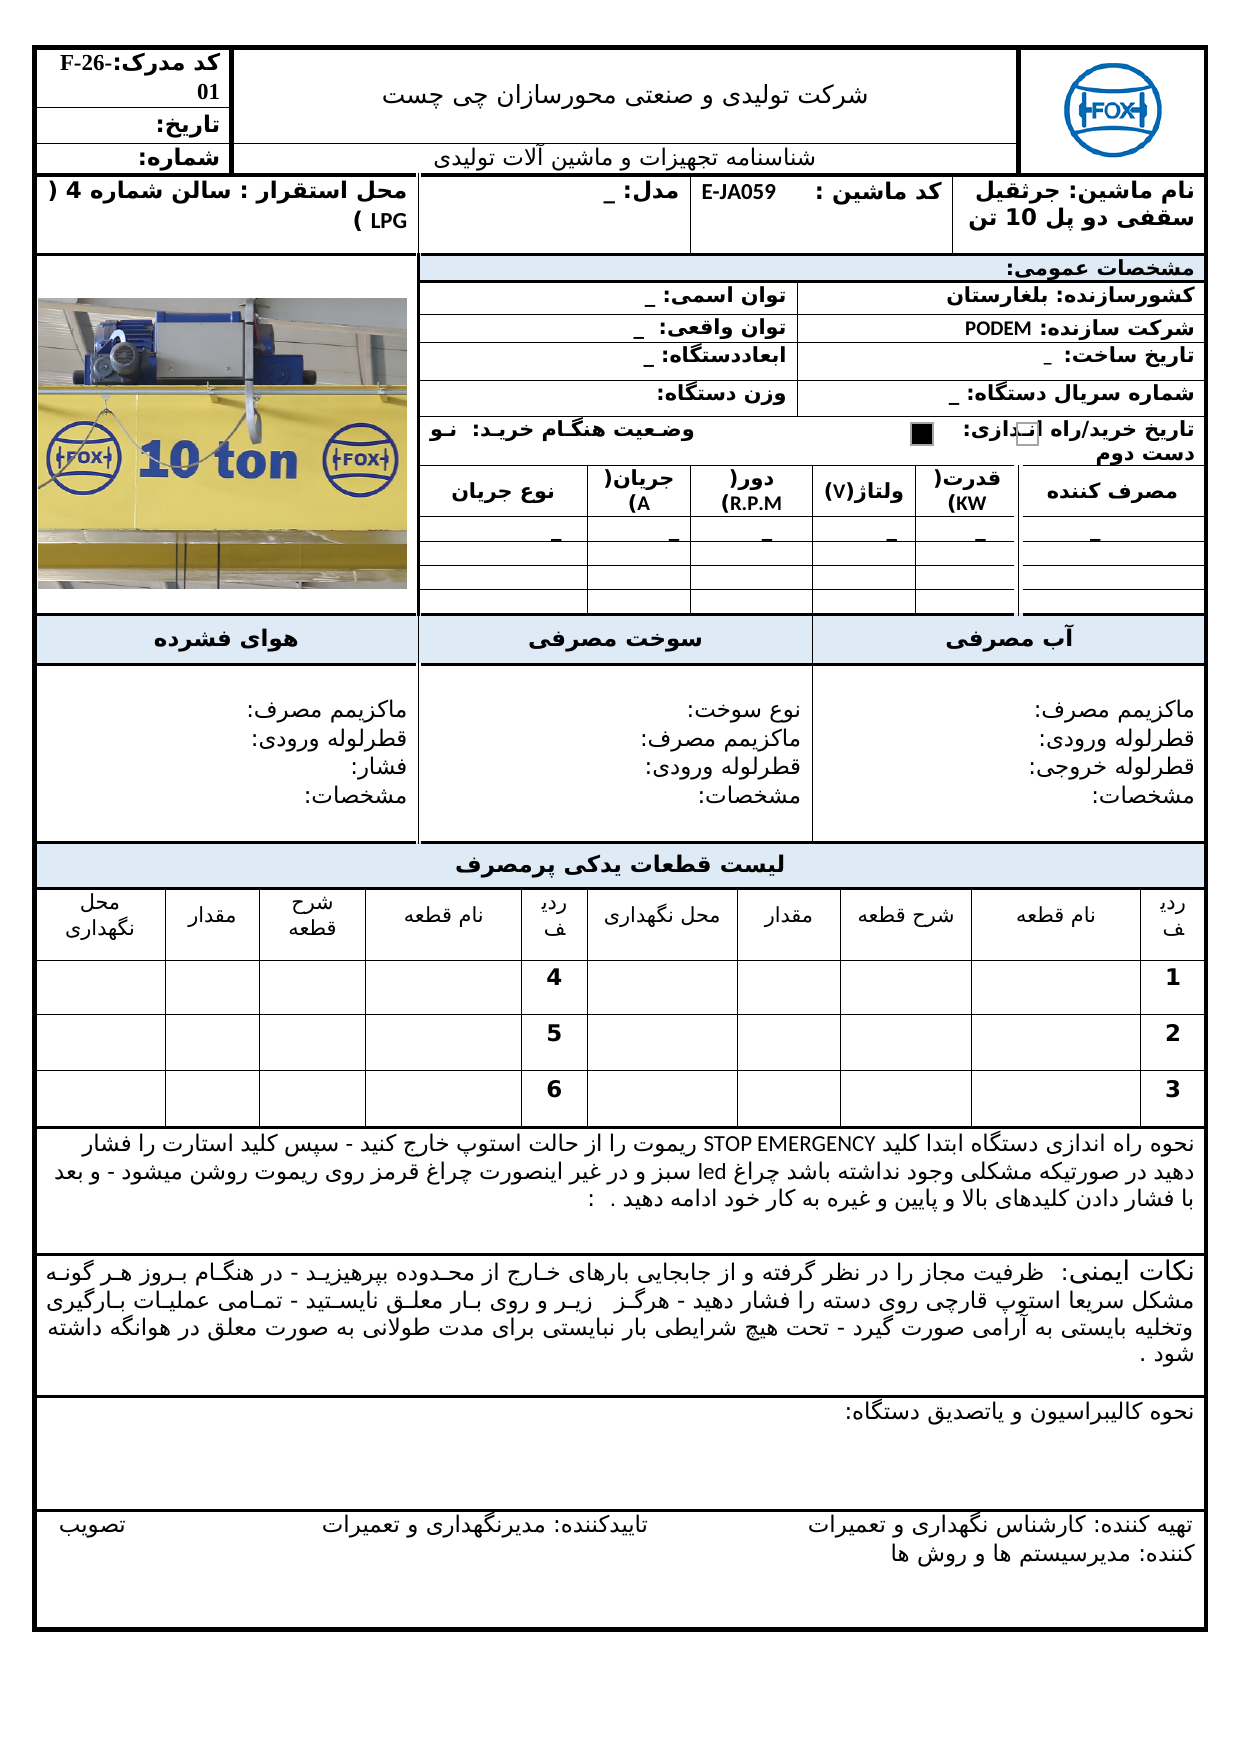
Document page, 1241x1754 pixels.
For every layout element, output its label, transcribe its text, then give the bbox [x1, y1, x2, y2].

table_cell تاریخ خرید/راه اندازی: وضعیت هنگام خرید: نو دست دوم [420, 417, 1204, 465]
table_cell محل نگهداری [588, 890, 737, 959]
table_cell توان اسمی: _ [420, 283, 797, 314]
table_cell [972, 1015, 1140, 1070]
table_cell _ [420, 517, 587, 541]
table_cell 3 [1141, 1071, 1204, 1126]
table_cell [37, 961, 165, 1014]
table_cell محل استقرار : سالن شماره 4 ( LPG ) [37, 173, 418, 253]
table_cell [1019, 565, 1204, 589]
table_cell [420, 542, 587, 565]
table_cell مشخصات عمومی: [420, 253, 1204, 280]
table_cell [37, 1071, 165, 1126]
table_cell [366, 961, 521, 1014]
table_cell 2 [1141, 1015, 1204, 1070]
table_cell محل نگهداری [37, 890, 165, 959]
table_cell نام قطعه [972, 890, 1140, 959]
table_cell شماره سریال دستگاه: _ [798, 381, 1204, 416]
table_cell [366, 1071, 521, 1126]
table_cell [691, 566, 812, 589]
table_cell [166, 1071, 259, 1126]
table_cell ولتاژ(V) [813, 466, 915, 516]
table_cell [813, 566, 915, 589]
table_cell [588, 542, 690, 565]
table_cell [972, 961, 1140, 1014]
table_cell [841, 961, 971, 1014]
table_cell [916, 589, 1018, 613]
table_cell [588, 566, 690, 589]
table_cell دور(R.P.M) [691, 466, 812, 516]
table_cell _ [813, 517, 915, 541]
table_cell [166, 1015, 259, 1070]
table_cell وزن دستگاه: [420, 381, 797, 416]
table_cell [972, 1071, 1140, 1126]
table_cell نوع سوخت: ماکزیمم مصرف: قطرلوله ورودی: مشخصات: [419, 663, 812, 841]
table_cell شرح قطعه [841, 890, 971, 959]
table_cell [1019, 541, 1204, 565]
table_cell کشورسازنده: بلغارستان [798, 283, 1204, 314]
table_cell نحوه راه اندازی دستگاه ابتدا کلید STOP EMERGENCY ریموت را از حالت استوپ خارج کنید - سپس کلید استارت را فشار دهید در صورتیکه مشکلی وجود نداشته باشد چراغ led سبز و در غیر اینصورت چراغ قرمز روی ریموت روشن میشود - و بعد با فشار دادن کلیدهای بالا و پایین و غیره به کار خود ادامه دهید . : [37, 1129, 1204, 1252]
table_cell [738, 1071, 840, 1126]
table_cell تهیه کننده: کارشناس نگهداری و تعمیرات تاییدکننده: مدیرنگهداری و تعمیرات تصویب کننده: مدیرسیستم ها و روش ها [37, 1512, 1204, 1627]
table_cell مدل: _ [419, 173, 690, 253]
table_cell _ [588, 517, 690, 541]
table_cell [813, 590, 915, 613]
table_cell سوخت مصرفی [419, 613, 812, 663]
table_cell نام ماشین: جرثقیل سقفی دو پل 10 تن [953, 177, 1204, 253]
table_cell شناسنامه تجهیزات و ماشین آلات تولیدی [234, 144, 1016, 172]
table_cell نوع جریان [420, 466, 587, 516]
table_cell [813, 542, 915, 565]
table_cell ردیف [1141, 890, 1204, 959]
table_cell کد ماشین : E-JA059 [691, 177, 952, 253]
table_cell لیست قطعات یدکی پرمصرف [37, 841, 1204, 887]
table_cell [1019, 589, 1204, 613]
table_header کد مدرک:F-26-01 [37, 50, 229, 107]
table_cell مقدار [166, 890, 259, 959]
table_cell نام قطعه [366, 890, 521, 959]
table_cell 5 [522, 1015, 587, 1070]
table_cell [420, 590, 587, 613]
table_cell 4 [522, 961, 587, 1014]
table_cell 6 [522, 1071, 587, 1126]
table_cell هوای فشرده [37, 613, 418, 663]
table_cell [37, 1015, 165, 1070]
table_cell ماکزیمم مصرف: قطرلوله ورودی: فشار: مشخصات: [37, 663, 418, 841]
table_cell [588, 1071, 737, 1126]
table_header شرکت تولیدی و صنعتی محورسازان چی چست [234, 50, 1016, 143]
table_cell [738, 1015, 840, 1070]
table_cell [588, 1015, 737, 1070]
table_cell شرح قطعه [260, 890, 365, 959]
table_cell [260, 1071, 365, 1126]
table_cell توان واقعی: _ [420, 315, 797, 342]
table_cell آب مصرفی [813, 613, 1204, 663]
table_cell [691, 590, 812, 613]
table_cell مقدار [738, 890, 840, 959]
table_cell [420, 566, 587, 589]
table_cell جریان(A) [588, 466, 690, 516]
table_cell مصرف کننده [1019, 465, 1204, 516]
table_cell تاریخ ساخت: _ [798, 343, 1204, 379]
table_cell [260, 961, 365, 1014]
table_cell [366, 1015, 521, 1070]
table_cell _ [916, 516, 1018, 541]
picture [38, 298, 407, 589]
table_cell شماره: [37, 144, 229, 172]
table_cell ردیف [522, 890, 587, 959]
table_cell قدرت(KW) [916, 465, 1018, 516]
table_cell شرکت سازنده: PODEM [798, 315, 1204, 342]
table_cell [37, 253, 417, 613]
table_cell ماکزیمم مصرف: قطرلوله ورودی: قطرلوله خروجی: مشخصات: [813, 666, 1204, 841]
table_cell _ [691, 517, 812, 541]
table_cell 1 [1141, 961, 1204, 1014]
table_cell [588, 590, 690, 613]
table_cell تاریخ: [37, 108, 229, 143]
table_cell نکات ایمنی: ظرفیت مجاز را در نظر گرفته و از جابجایی بارهای خارج از محدوده بپرهیزید - در هنگام بروز هر گونه مشکل سریعا استوپ قارچی روی دسته را فشار دهید - هرگز زیر و روی بار معلق نایستید - تمامی عملیات بارگیری وتخلیه بایستی به آرامی صورت گیرد - تحت هیچ شرایطی بار نبایستی برای مدت طولانی به صورت معلق در هوانگه داشته شود . [37, 1256, 1204, 1395]
table_cell [916, 565, 1018, 589]
table_cell [588, 961, 737, 1014]
table_cell [691, 542, 812, 565]
table_cell نحوه کالیبراسیون و یاتصدیق دستگاه: [37, 1398, 1204, 1508]
table_cell [916, 541, 1018, 565]
table_cell [166, 961, 259, 1014]
table_header [1021, 50, 1204, 172]
table_cell [738, 961, 840, 1014]
table_cell [841, 1071, 971, 1126]
table_cell _ [1019, 516, 1204, 541]
table_cell ابعاددستگاه: _ [420, 343, 797, 379]
table_cell [260, 1015, 365, 1070]
table_cell [841, 1015, 971, 1070]
